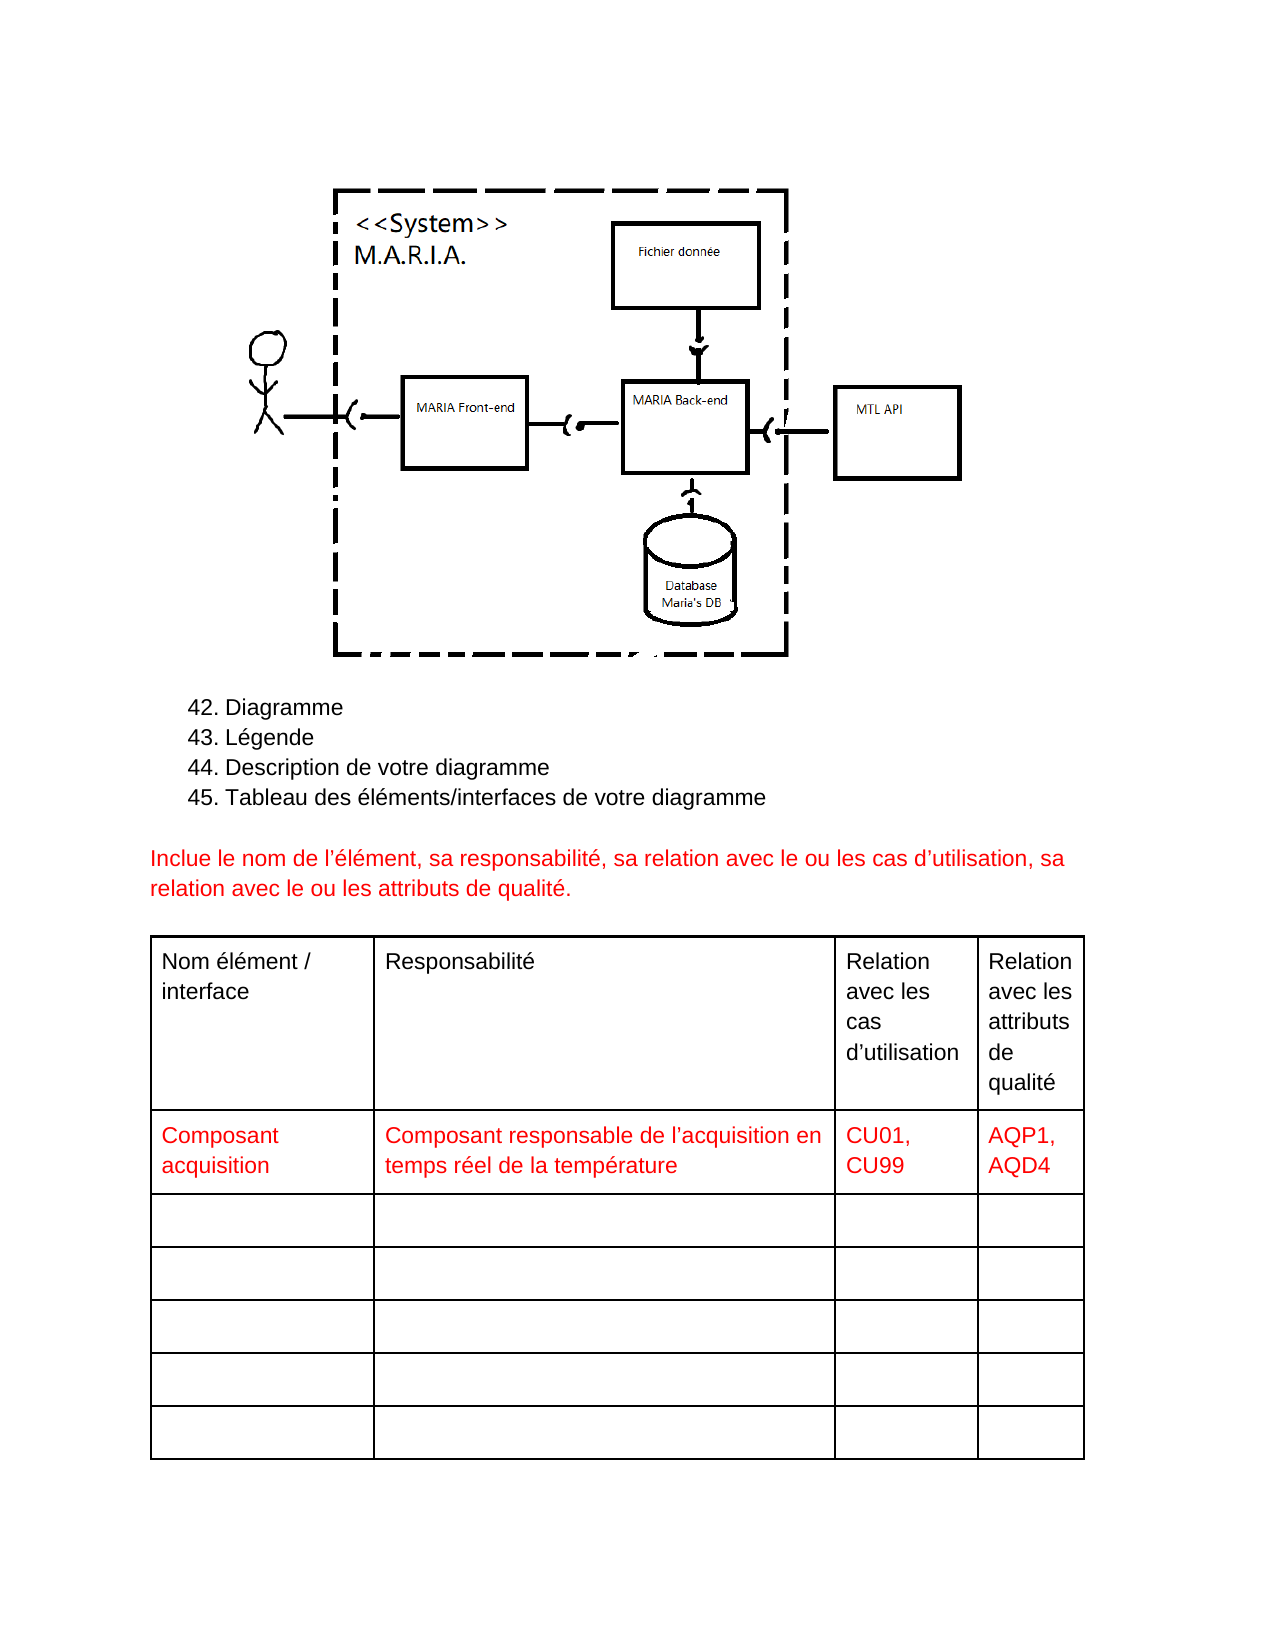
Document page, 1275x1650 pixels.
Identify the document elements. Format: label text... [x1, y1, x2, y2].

list Tableau des éléments/interfaces de votre diagramme [187, 784, 1125, 811]
table_cell [836, 1407, 977, 1458]
list Description de votre diagramme [187, 754, 1125, 780]
table_cell Composant responsable de l’acquisition en temps réel de la température [375, 1111, 834, 1193]
table_cell [836, 1248, 977, 1299]
table_cell CU01, CU99 [836, 1111, 977, 1193]
list Diagramme [187, 694, 1125, 720]
table_cell [979, 1301, 1083, 1352]
table_cell [836, 1195, 977, 1246]
table_cell [836, 1354, 977, 1405]
table_cell [375, 1354, 834, 1405]
table_cell [152, 1301, 373, 1352]
table_cell [979, 1407, 1083, 1458]
table_cell [152, 1248, 373, 1299]
table_cell [979, 1248, 1083, 1299]
list Légende [187, 724, 1125, 750]
table_cell [152, 1407, 373, 1458]
picture [225, 150, 964, 690]
table_cell [979, 1195, 1083, 1246]
table_cell [152, 1354, 373, 1405]
table_cell [152, 1195, 373, 1246]
table_header Relation avec les cas d’utilisation [836, 938, 977, 1109]
table_header Nom élément / interface [152, 938, 373, 1109]
text Inclue le nom de l’élément, sa responsabilité, sa relation avec le ou les cas d’utilisation, sa relation avec le ou les attributs de qualité. [150, 845, 1125, 901]
table_cell AQP1, AQD4 [979, 1111, 1083, 1193]
table_cell [375, 1195, 834, 1246]
table_cell [375, 1301, 834, 1352]
table_header Relation avec les attributs de qualité [979, 938, 1083, 1109]
table_cell [375, 1248, 834, 1299]
table_cell [836, 1301, 977, 1352]
table_cell [979, 1354, 1083, 1405]
table_cell [375, 1407, 834, 1458]
table_header Responsabilité [375, 938, 834, 1109]
table_cell Composant acquisition [152, 1111, 373, 1193]
